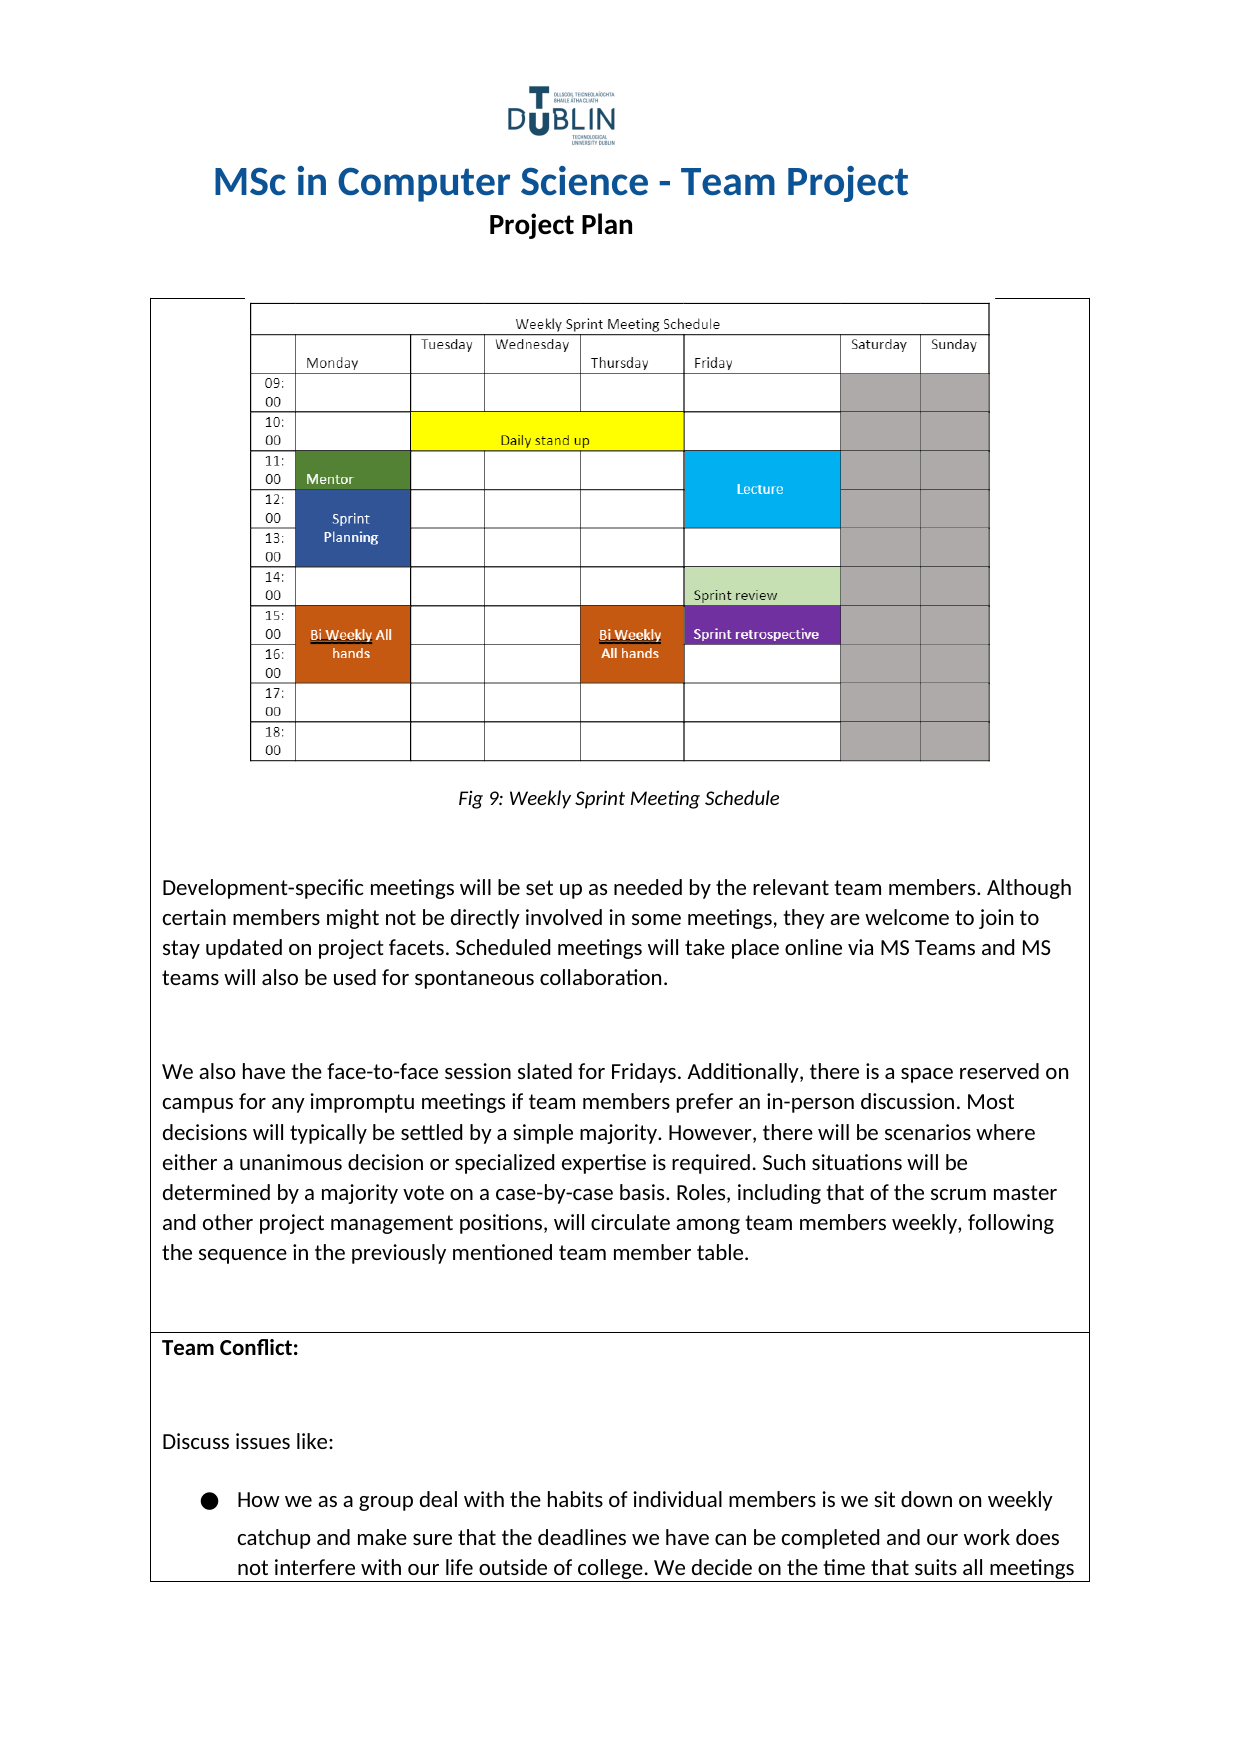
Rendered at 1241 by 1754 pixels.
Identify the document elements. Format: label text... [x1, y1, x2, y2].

picture [495, 73, 627, 156]
picture [245, 298, 995, 766]
